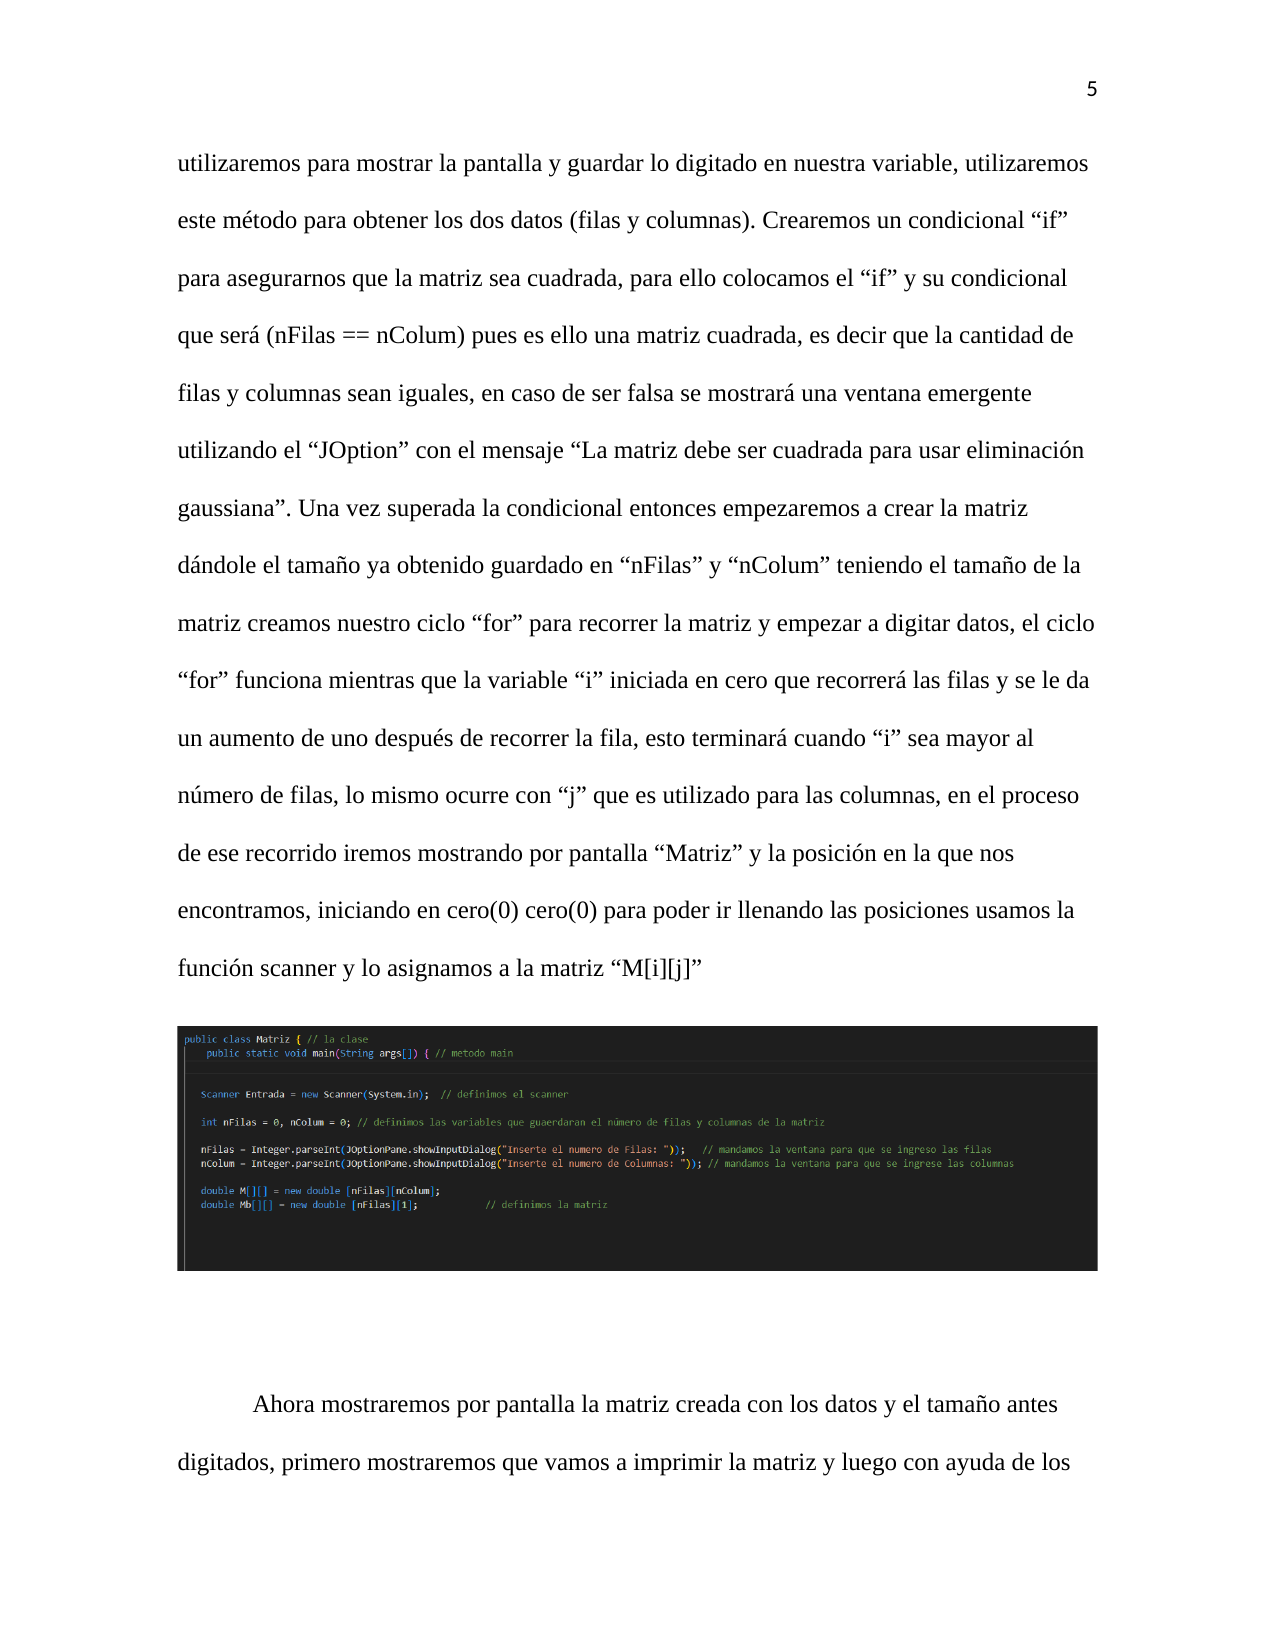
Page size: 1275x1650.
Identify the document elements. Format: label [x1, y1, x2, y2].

picture [177, 1026, 1098, 1271]
text [177, 148, 1098, 981]
text [177, 1389, 1098, 1476]
